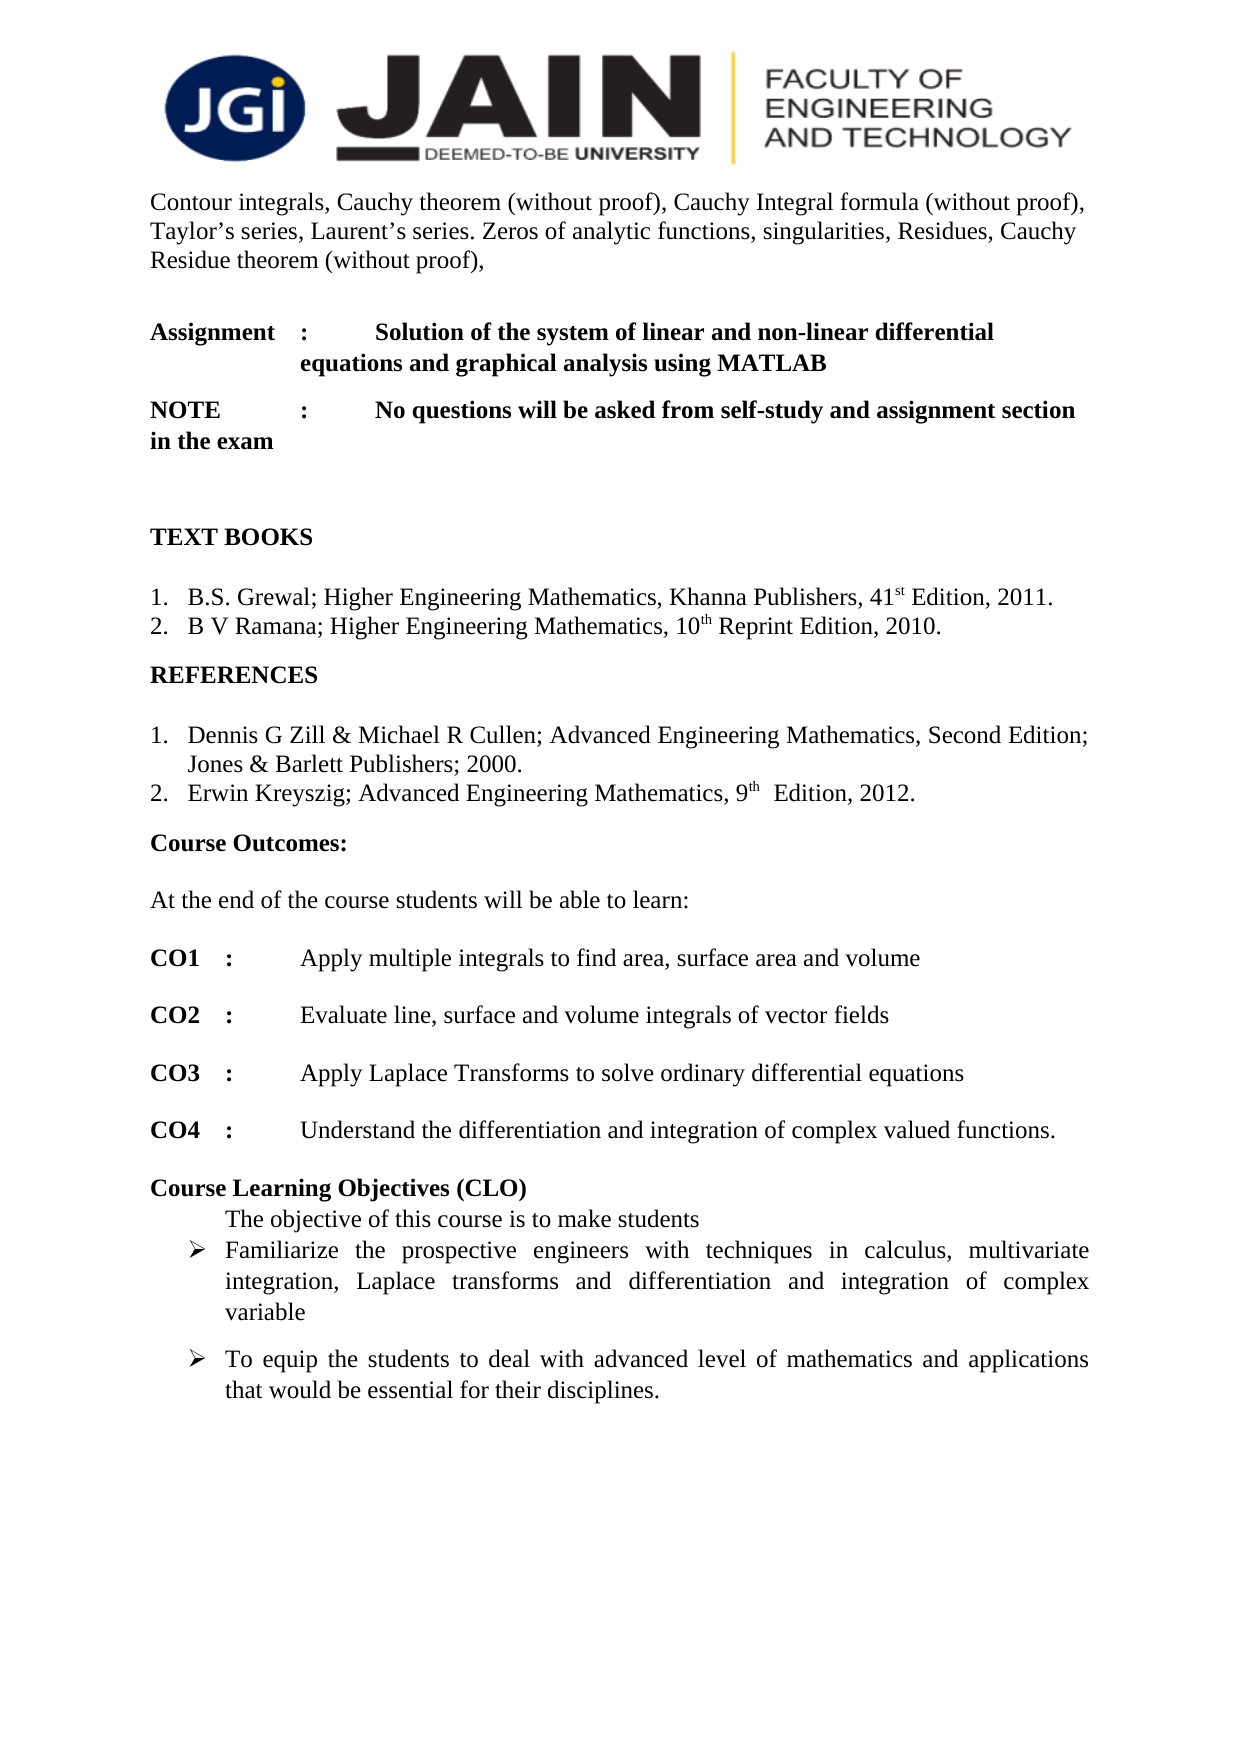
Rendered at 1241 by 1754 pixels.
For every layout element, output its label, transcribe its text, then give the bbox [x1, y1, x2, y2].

text Assignment : Solution of the system of linear and non-linear differential equations and graphical analysis using MATLAB [150, 317, 1090, 376]
text Course Outcomes: [150, 828, 1090, 856]
text CO2 : Evaluate line, surface and volume integrals of vector fields [150, 1000, 1090, 1029]
text Course Learning Objectives (CLO) [150, 1173, 1090, 1201]
text References [150, 660, 1090, 689]
text CO4 : Understand the differentiation and integration of complex valued functions. [150, 1115, 1090, 1144]
text Contour integrals, Cauchy theorem (without proof), Cauchy Integral formula (without proof), Taylor’s series, Laurent’s series. Zeros of analytic functions, singularities, Residues, Cauchy Residue theorem (without proof), [150, 188, 1090, 273]
list Familiarize the prospective engineers with techniques in calculus, multivariate integration, Laplace transforms and differentiation and integration of complex variable [187, 1235, 1090, 1326]
list B V Ramana; Higher Engineering Mathematics, 10th Reprint Edition, 2010. [150, 611, 1090, 639]
text The objective of this course is to make students [150, 1204, 1090, 1232]
picture [150, 29, 1090, 188]
text TEXT BOOKS [150, 522, 1090, 551]
list Dennis G Zill & Michael R Cullen; Advanced Engineering Mathematics, Second Edition; Jones & Barlett Publishers; 2000. [150, 721, 1090, 778]
text Note : No questions will be asked from self-study and assignment section in the exam [150, 395, 1090, 455]
list To equip the students to deal with advanced level of mathematics and applications that would be essential for their disciplines. [187, 1344, 1090, 1404]
text At the end of the course students will be able to learn: [150, 885, 1090, 914]
text CO3 : Apply Laplace Transforms to solve ordinary differential equations [150, 1058, 1090, 1086]
text CO1 : Apply multiple integrals to find area, surface area and volume [150, 943, 1090, 971]
list B.S. Grewal; Higher Engineering Mathematics, Khanna Publishers, 41st Edition, 2011. [150, 582, 1090, 611]
list Erwin Kreyszig; Advanced Engineering Mathematics, 9th Edition, 2012. [150, 778, 1090, 807]
